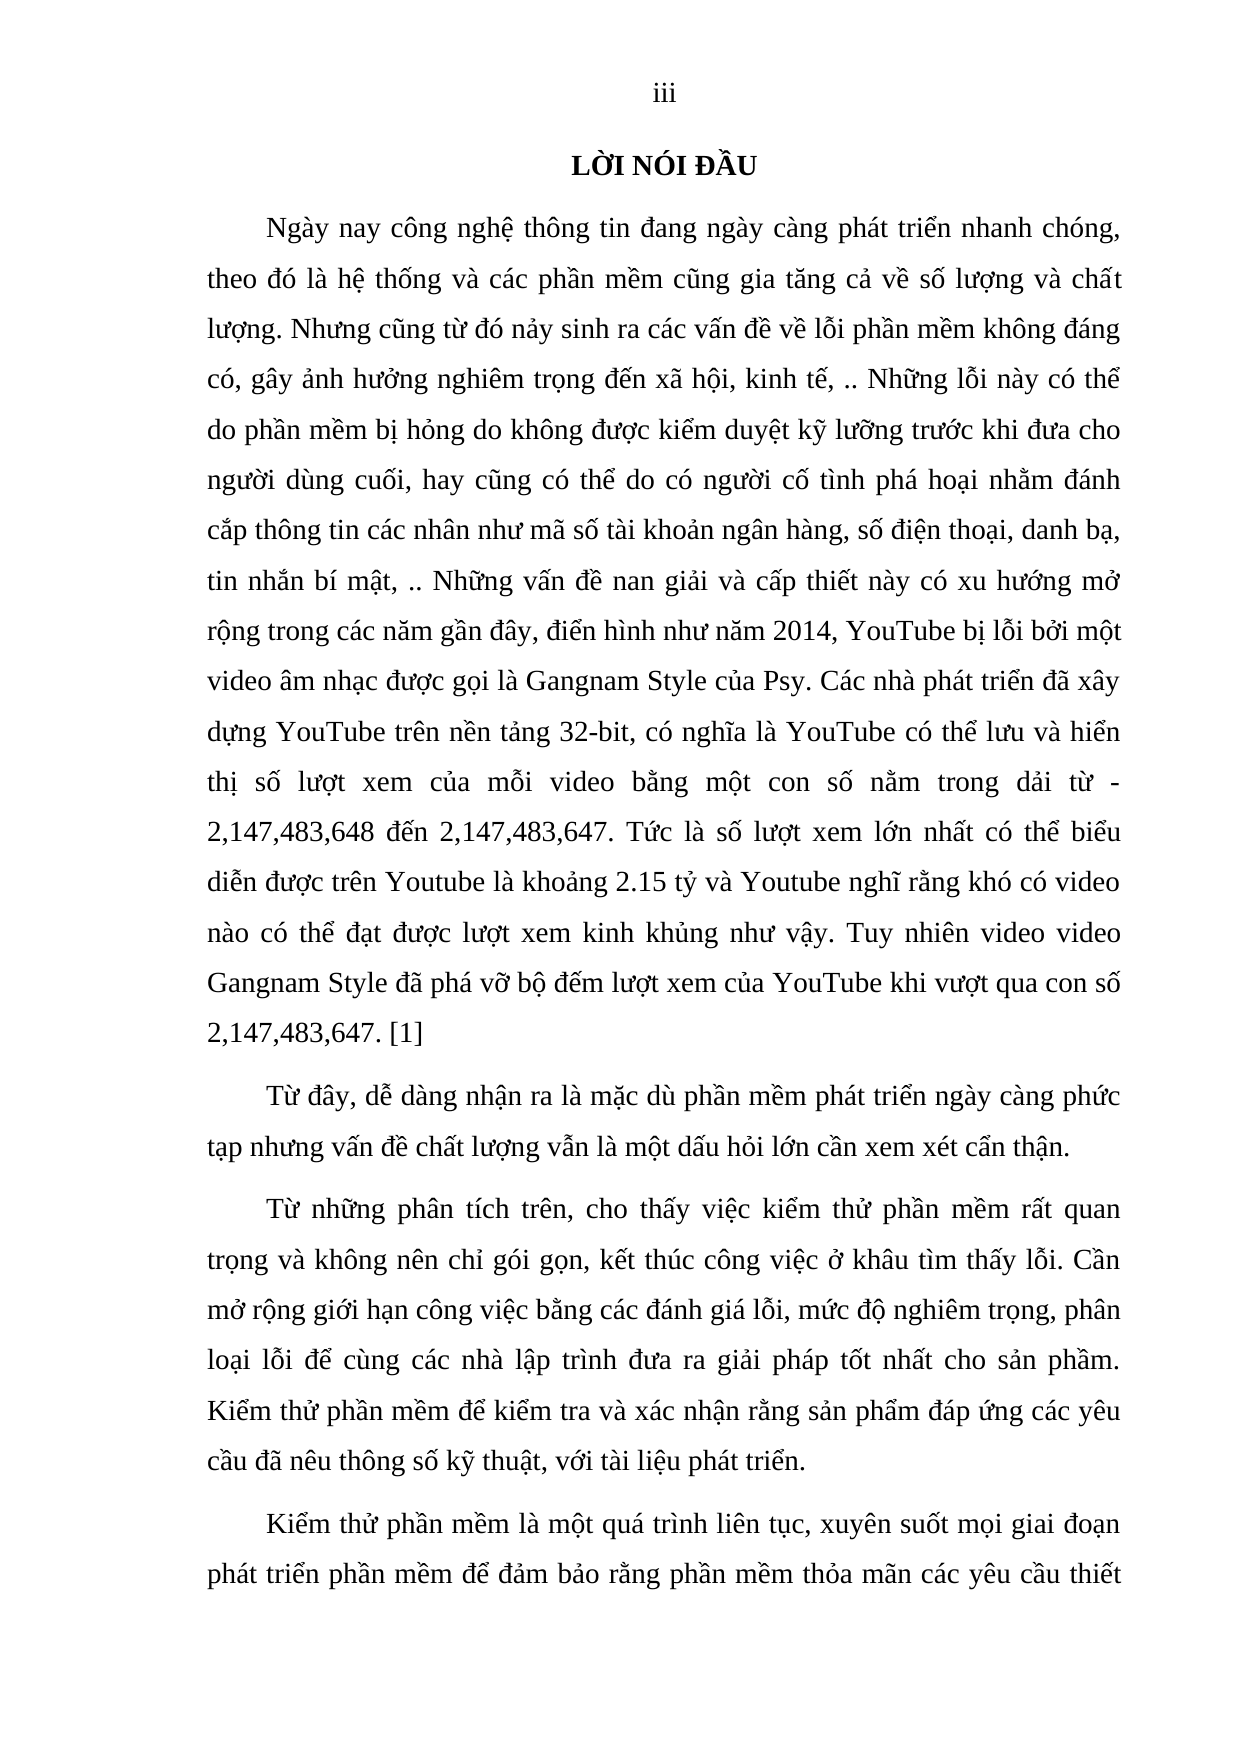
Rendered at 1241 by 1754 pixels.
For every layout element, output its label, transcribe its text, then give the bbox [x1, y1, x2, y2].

text Từ những phân tích trên, cho thấy việc kiểm thử phần mềm rất quan trọng và không nên chỉ gói gọn, kết thúc công việc ở khâu tìm thấy lỗi. Cần mở rộng giới hạn công việc bằng các đánh giá lỗi, mức độ nghiêm trọng, phân loại lỗi để cùng các nhà lập trình đưa ra giải pháp tốt nhất cho sản phầm. Kiểm thử phần mềm để kiểm tra và xác nhận rằng sản phẩm đáp ứng các yêu cầu đã nêu thông số kỹ thuật, với tài liệu phát triển. [207, 1191, 1122, 1477]
text Ngày nay công nghệ thông tin đang ngày càng phát triển nhanh chóng, theo đó là hệ thống và các phần mềm cũng gia tăng cả về số lượng và chất lượng. Nhưng cũng từ đó nảy sinh ra các vấn đề về lỗi phần mềm không đáng có, gây ảnh hưởng nghiêm trọng đến xã hội, kinh tế, .. Những lỗi này có thể do phần mềm bị hỏng do không được kiểm duyệt kỹ lưỡng trước khi đưa cho người dùng cuối, hay cũng có thể do có người cố tình phá hoại nhằm đánh cắp thông tin các nhân như mã số tài khoản ngân hàng, số điện thoại, danh bạ, tin nhắn bí mật, .. Những vấn đề nan giải và cấp thiết này có xu hướng mở rộng trong các năm gần đây, điển hình như năm 2014, YouTube bị lỗi bởi một video âm nhạc được gọi là Gangnam Style của Psy. Các nhà phát triển đã xây dựng YouTube trên nền tảng 32-bit, có nghĩa là YouTube có thể lưu và hiển thị số lượt xem của mỗi video bằng một con số nằm trong dải từ -2,147,483,648 đến 2,147,483,647. Tức là số lượt xem lớn nhất có thể biểu diễn được trên Youtube là khoảng 2.15 tỷ và Youtube nghĩ rằng khó có video nào có thể đạt được lượt xem kinh khủng như vậy. Tuy nhiên video video Gangnam Style đã phá vỡ bộ đếm lượt xem của YouTube khi vượt qua con số 2,147,483,647. [207, 211, 1122, 1049]
text Từ đây, dễ dàng nhận ra là mặc dù phần mềm phát triển ngày càng phức tạp nhưng vấn đề chất lượng vẫn là một dấu hỏi lớn cần xem xét cẩn thận. [207, 1078, 1122, 1162]
subtitle LỜI NÓI ĐẦU [207, 148, 1122, 181]
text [207, 1506, 1122, 1590]
